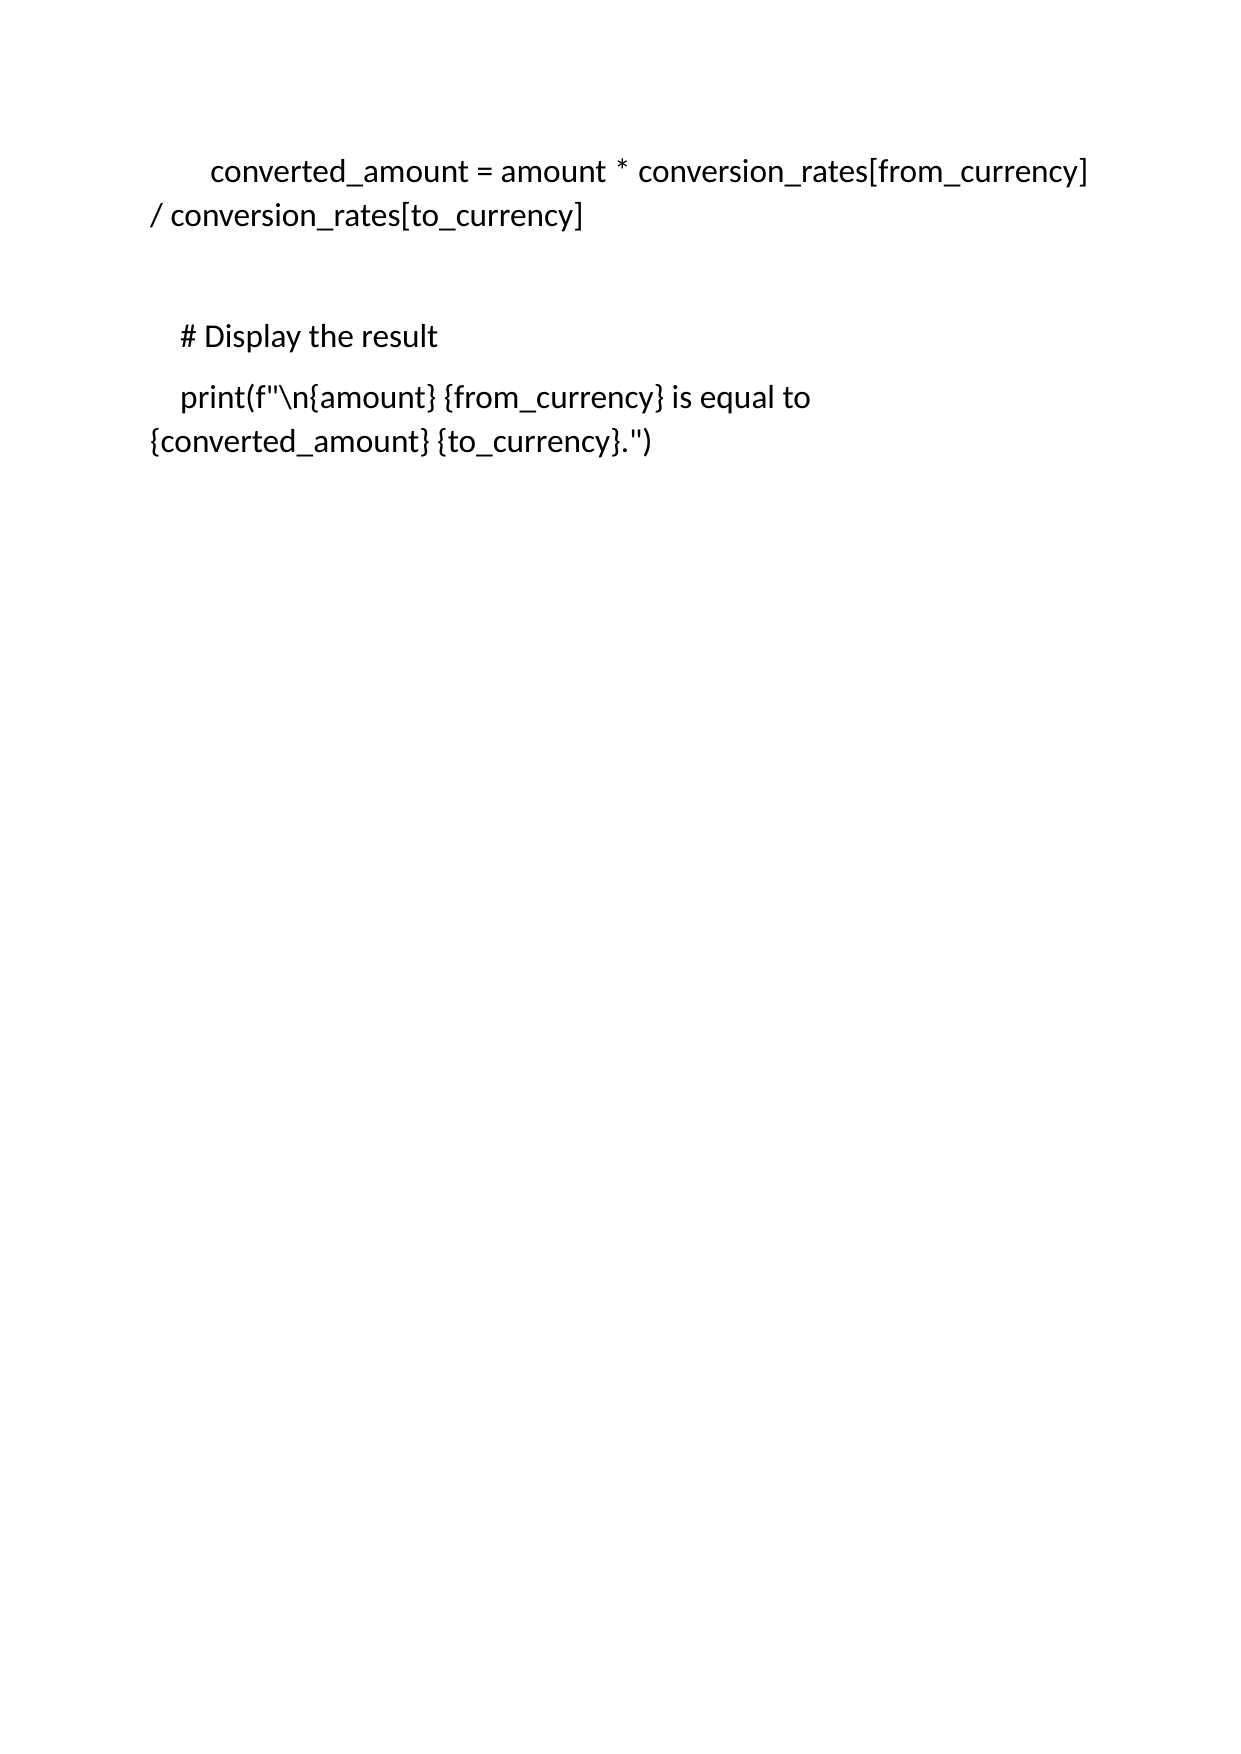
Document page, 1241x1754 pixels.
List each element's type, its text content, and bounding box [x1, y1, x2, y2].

text # Display the result [150, 315, 1090, 356]
text converted_amount = amount * conversion_rates[from_currency] / conversion_rates[to_currency] [150, 150, 1090, 235]
text print(f"\n{amount} {from_currency} is equal to {converted_amount} {to_currency}.") [150, 376, 1090, 461]
